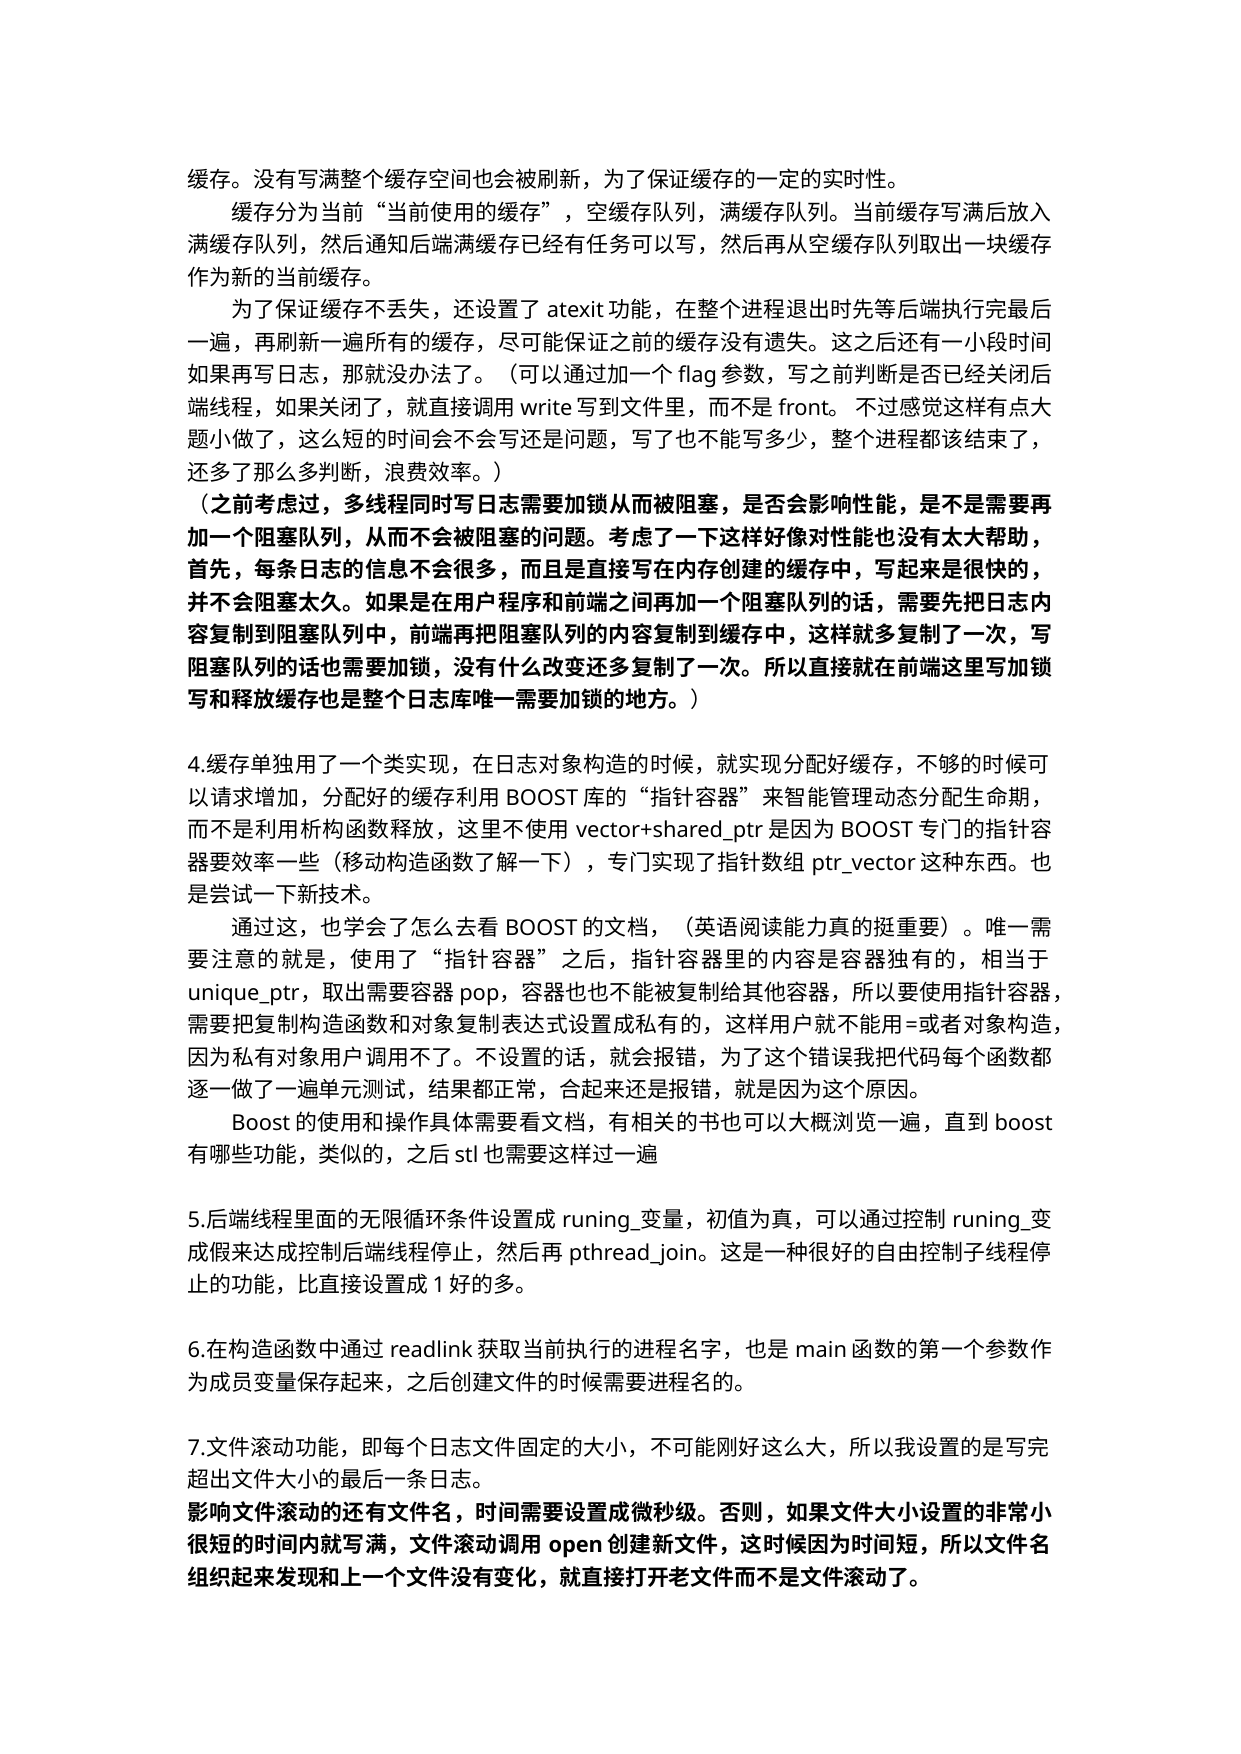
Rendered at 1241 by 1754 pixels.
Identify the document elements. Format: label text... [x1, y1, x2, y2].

text 6.在构造函数中通过readlink获取当前执行的进程名字，也是main函数的第一个参数作为成员变量保存起来，之后创建文件的时候需要进程名的。 [187, 1332, 1053, 1397]
text 5.后端线程里面的无限循环条件设置成runing_变量，初值为真，可以通过控制runing_变成假来达成控制后端线程停止，然后再pthread_join。这是一种很好的自由控制子线程停止的功能，比直接设置成1好的多。 [187, 1202, 1053, 1299]
text 4.缓存单独用了一个类实现，在日志对象构造的时候，就实现分配好缓存，不够的时候可以请求增加，分配好的缓存利用BOOST库的“指针容器”来智能管理动态分配生命期，而不是利用析构函数释放，这里不使用vector+shared_ptr是因为BOOST专门的指针容器要效率一些（移动构造函数了解一下），专门实现了指针数组ptr_vector这种东西。也是尝试一下新技术。 [187, 747, 1053, 909]
text 为了保证缓存不丢失，还设置了atexit功能，在整个进程退出时先等后端执行完最后一遍，再刷新一遍所有的缓存，尽可能保证之前的缓存没有遗失。这之后还有一小段时间如果再写日志，那就没办法了。（可以通过加一个flag参数，写之前判断是否已经关闭后端线程，如果关闭了，就直接调用write写到文件里，而不是front。 不过感觉这样有点大题小做了，这么短的时间会不会写还是问题，写了也不能写多少，整个进程都该结束了，还多了那么多判断，浪费效率。） [187, 292, 1053, 487]
text 缓存分为当前“当前使用的缓存”，空缓存队列，满缓存队列。当前缓存写满后放入满缓存队列，然后通知后端满缓存已经有任务可以写，然后再从空缓存队列取出一块缓存作为新的当前缓存。 [187, 194, 1053, 292]
text （之前考虑过，多线程同时写日志需要加锁从而被阻塞，是否会影响性能，是不是需要再加一个阻塞队列，从而不会被阻塞的问题。考虑了一下这样好像对性能也没有太大帮助，首先，每条日志的信息不会很多，而且是直接写在内存创建的缓存中，写起来是很快的，并不会阻塞太久。如果是在用户程序和前端之间再加一个阻塞队列的话，需要先把日志内容复制到阻塞队列中，前端再把阻塞队列的内容复制到缓存中，这样就多复制了一次，写阻塞队列的话也需要加锁，没有什么改变还多复制了一次。所以直接就在前端这里写加锁，写和释放缓存也是整个日志库唯一需要加锁的地方。） [187, 487, 1053, 714]
text Boost的使用和操作具体需要看文档，有相关的书也可以大概浏览一遍，直到boost有哪些功能，类似的，之后stl也需要这样过一遍 [187, 1104, 1053, 1169]
text 通过这，也学会了怎么去看BOOST的文档，（英语阅读能力真的挺重要）。唯一需要注意的就是，使用了“指针容器”之后，指针容器里的内容是容器独有的，相当于unique_ptr，取出需要容器pop，容器也也不能被复制给其他容器，所以要使用指针容器，需要把复制构造函数和对象复制表达式设置成私有的，这样用户就不能用=或者对象构造，因为私有对象用户调用不了。不设置的话，就会报错，为了这个错误我把代码每个函数都逐一做了一遍单元测试，结果都正常，合起来还是报错，就是因为这个原因。 [187, 909, 1053, 1104]
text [187, 162, 1053, 194]
text 7.文件滚动功能，即每个日志文件固定的大小，不可能刚好这么大，所以我设置的是写完超出文件大小的最后一条日志。 [187, 1429, 1053, 1494]
text 影响文件滚动的还有文件名，时间需要设置成微秒级。否则，如果文件大小设置的非常小，很短的时间内就写满，文件滚动调用open创建新文件，这时候因为时间短，所以文件名组织起来发现和上一个文件没有变化，就直接打开老文件而不是文件滚动了。 [187, 1494, 1053, 1592]
